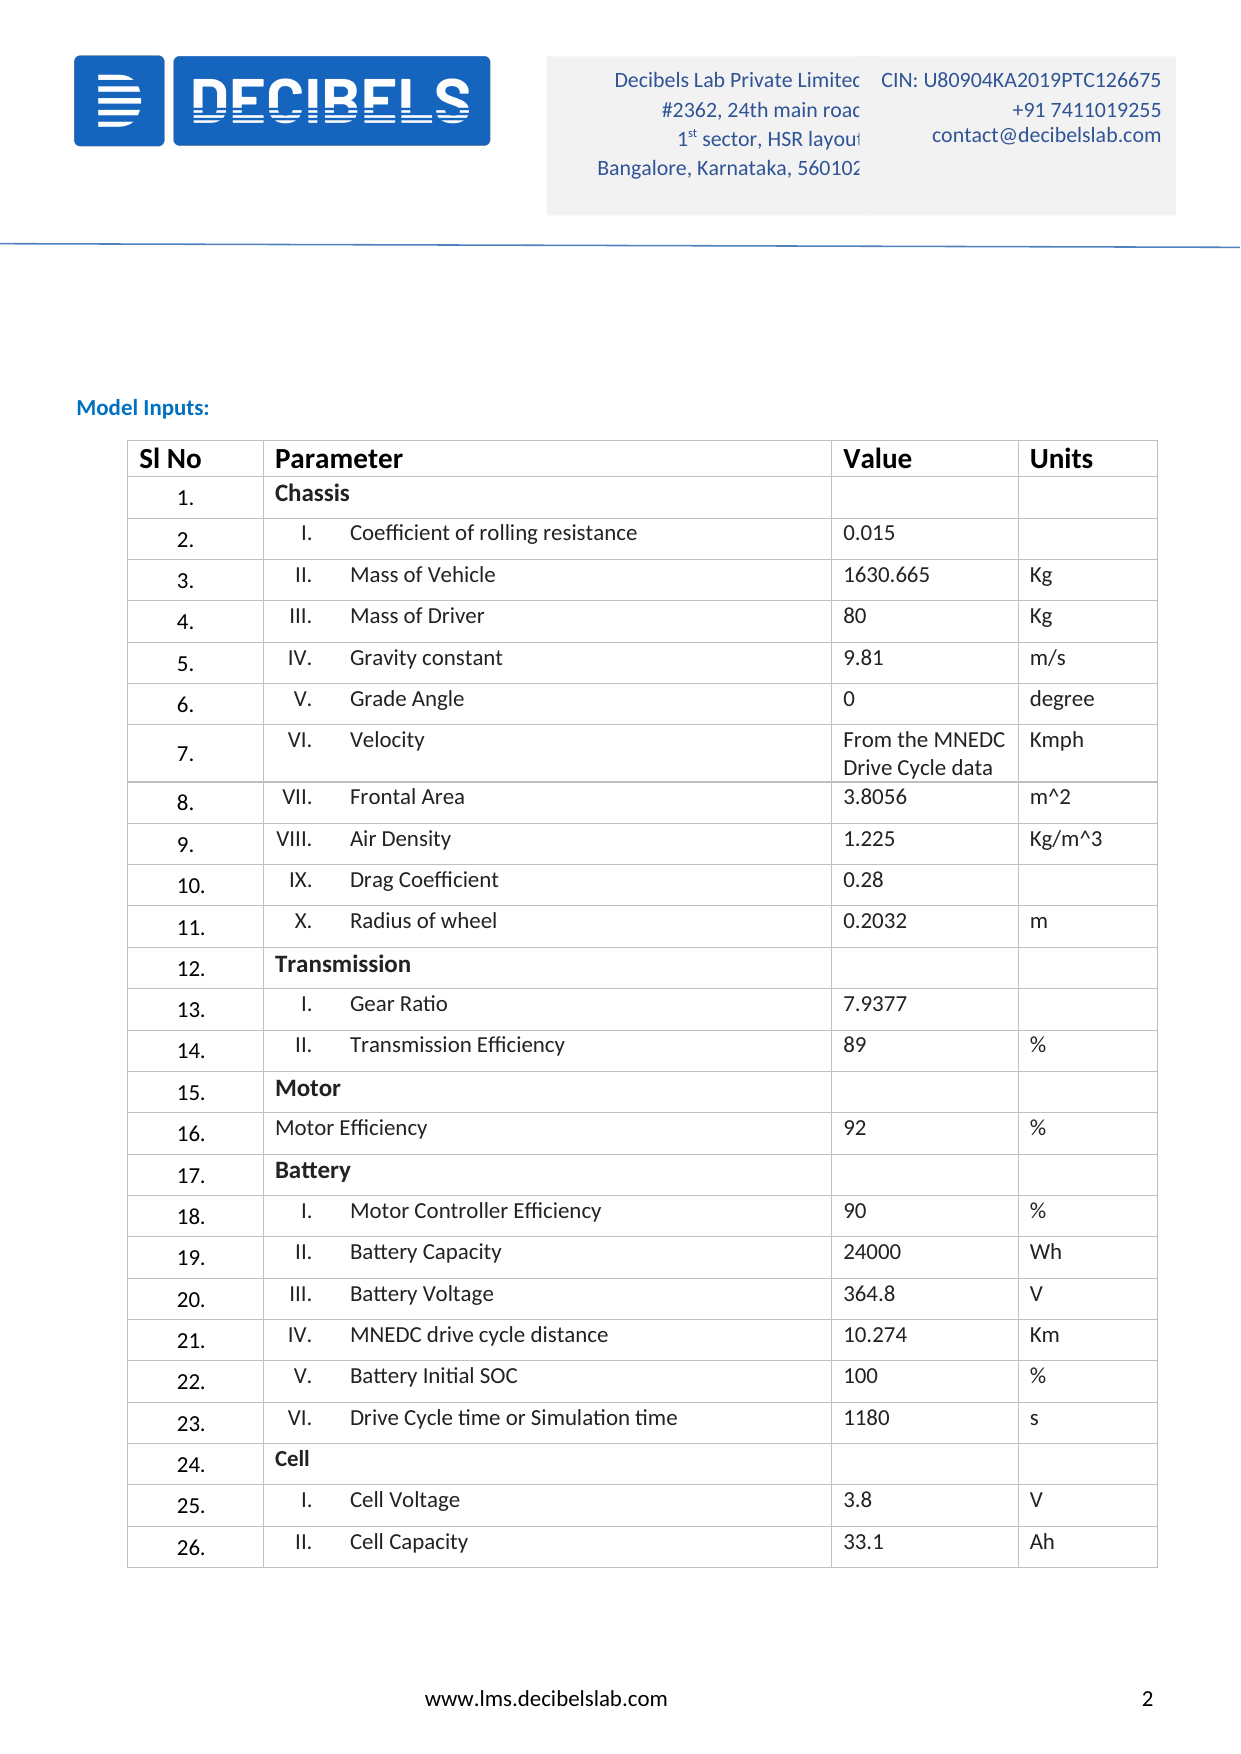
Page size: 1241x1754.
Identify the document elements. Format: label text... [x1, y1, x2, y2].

table_cell 1.225 [832, 824, 1018, 864]
table_cell [128, 948, 263, 988]
table_cell Battery [264, 1155, 831, 1195]
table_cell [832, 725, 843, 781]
table_cell [128, 989, 263, 1029]
table_cell % [1019, 1361, 1157, 1402]
table_cell [128, 1196, 263, 1236]
table_cell Gear Ratio [264, 989, 831, 1029]
table_cell [128, 865, 263, 905]
table_cell Battery Voltage [264, 1279, 831, 1319]
table_cell Air Density [264, 824, 831, 864]
table_cell [128, 684, 263, 724]
table_cell % [1019, 1113, 1157, 1153]
table_header Sl No [128, 441, 263, 476]
table_cell Radius of wheel [264, 906, 831, 947]
table_cell [128, 906, 263, 947]
table_cell 80 [832, 601, 1018, 642]
table_cell 1180 [832, 1403, 1018, 1443]
table_header Units [1019, 441, 1157, 476]
table_cell 0 [832, 684, 1018, 724]
table_cell 364.8 [832, 1279, 1018, 1319]
table_cell V [1019, 1485, 1157, 1526]
table_cell [128, 1237, 263, 1278]
table_cell Grade Angle [264, 684, 831, 724]
table_cell [128, 1361, 263, 1402]
table_cell 24000 [832, 1237, 1018, 1278]
table_cell Mass of Driver [264, 601, 831, 642]
table_cell Cell Capacity [264, 1527, 831, 1567]
table_cell [832, 477, 1018, 517]
table_cell 10.274 [832, 1320, 1018, 1360]
table_cell [128, 519, 263, 559]
table_cell s [1019, 1403, 1157, 1443]
table_cell Kg [1019, 560, 1157, 600]
table_cell 9.81 [832, 643, 1018, 683]
table_cell [1019, 1072, 1157, 1112]
table_cell 92 [832, 1113, 1018, 1153]
table_header Parameter [264, 441, 831, 476]
table_cell [128, 1113, 263, 1153]
table_cell [128, 1072, 263, 1112]
table_cell 90 [832, 1196, 1018, 1236]
table_cell [128, 1444, 263, 1484]
table_cell Km [1019, 1320, 1157, 1360]
table_cell [1019, 1155, 1157, 1195]
table_cell 0.015 [832, 519, 1018, 559]
table_cell [128, 1031, 263, 1071]
table_cell [1019, 1444, 1157, 1484]
table_cell Chassis [264, 477, 831, 517]
table_cell Transmission Efficiency [264, 1031, 831, 1071]
table_cell m^2 [1019, 783, 1157, 823]
table_cell Drag Coefficient [264, 865, 831, 905]
table_cell Drive Cycle time or Simulation time [264, 1403, 831, 1443]
picture [68, 27, 498, 170]
table_cell [1019, 989, 1157, 1029]
table_cell m/s [1019, 643, 1157, 683]
table_cell [128, 824, 263, 864]
table_cell degree [1019, 684, 1157, 724]
table_cell m [1019, 906, 1157, 947]
table_cell Gravity constant [264, 643, 831, 683]
table_cell [128, 1320, 263, 1360]
table_cell [1019, 948, 1157, 988]
table_cell Coefficient of rolling resistance [264, 519, 831, 559]
table_cell 89 [832, 1031, 1018, 1071]
table_cell Wh [1019, 1237, 1157, 1278]
table_cell [128, 477, 263, 517]
table_cell Kg/m^3 [1019, 824, 1157, 864]
table_cell [128, 1485, 263, 1526]
table_cell Motor Controller Efficiency [264, 1196, 831, 1236]
table_cell 7.9377 [832, 989, 1018, 1029]
table_cell MNEDC drive cycle distance [264, 1320, 831, 1360]
table_cell % [1019, 1031, 1157, 1071]
table_cell [128, 1155, 263, 1195]
table_cell Mass of Vehicle [264, 560, 831, 600]
table_cell [832, 1444, 1018, 1484]
table_cell 0.28 [832, 865, 1018, 905]
table_cell [1019, 519, 1157, 559]
table_cell [832, 1072, 1018, 1112]
table_cell V [1019, 1279, 1157, 1319]
table_cell % [1019, 1196, 1157, 1236]
table_cell Cell Voltage [264, 1485, 831, 1526]
table_cell [128, 643, 263, 683]
table_cell [128, 1403, 263, 1443]
table_cell 1630.665 [832, 560, 1018, 600]
table_cell [832, 948, 1018, 988]
table_cell 3.8056 [832, 783, 1018, 823]
table_header Value [832, 441, 1018, 476]
table_cell 100 [832, 1361, 1018, 1402]
table_cell [832, 1155, 1018, 1195]
table_cell [128, 725, 263, 781]
table_cell 33.1 [832, 1527, 1018, 1567]
table_cell [128, 1279, 263, 1319]
table_cell Transmission [264, 948, 831, 988]
table_cell [1019, 477, 1157, 517]
table_cell [128, 560, 263, 600]
table_cell Frontal Area [264, 783, 831, 823]
table_cell Kmph [1019, 725, 1157, 781]
table_cell [128, 601, 263, 642]
table_cell [128, 1527, 263, 1567]
table_cell 0.2032 [832, 906, 1018, 947]
table_cell Velocity [264, 725, 831, 781]
table_cell [1019, 865, 1157, 905]
table_cell [128, 783, 263, 823]
table_cell Battery Initial SOC [264, 1361, 831, 1402]
table_cell Cell [264, 1444, 831, 1484]
table_cell 3.8 [832, 1485, 1018, 1526]
table_cell Motor Efficiency [264, 1113, 831, 1153]
table_cell Motor [264, 1072, 831, 1112]
text Model Inputs: [76, 393, 1172, 421]
table_cell Kg [1019, 601, 1157, 642]
table_cell Battery Capacity [264, 1237, 831, 1278]
table_cell Ah [1019, 1527, 1157, 1567]
